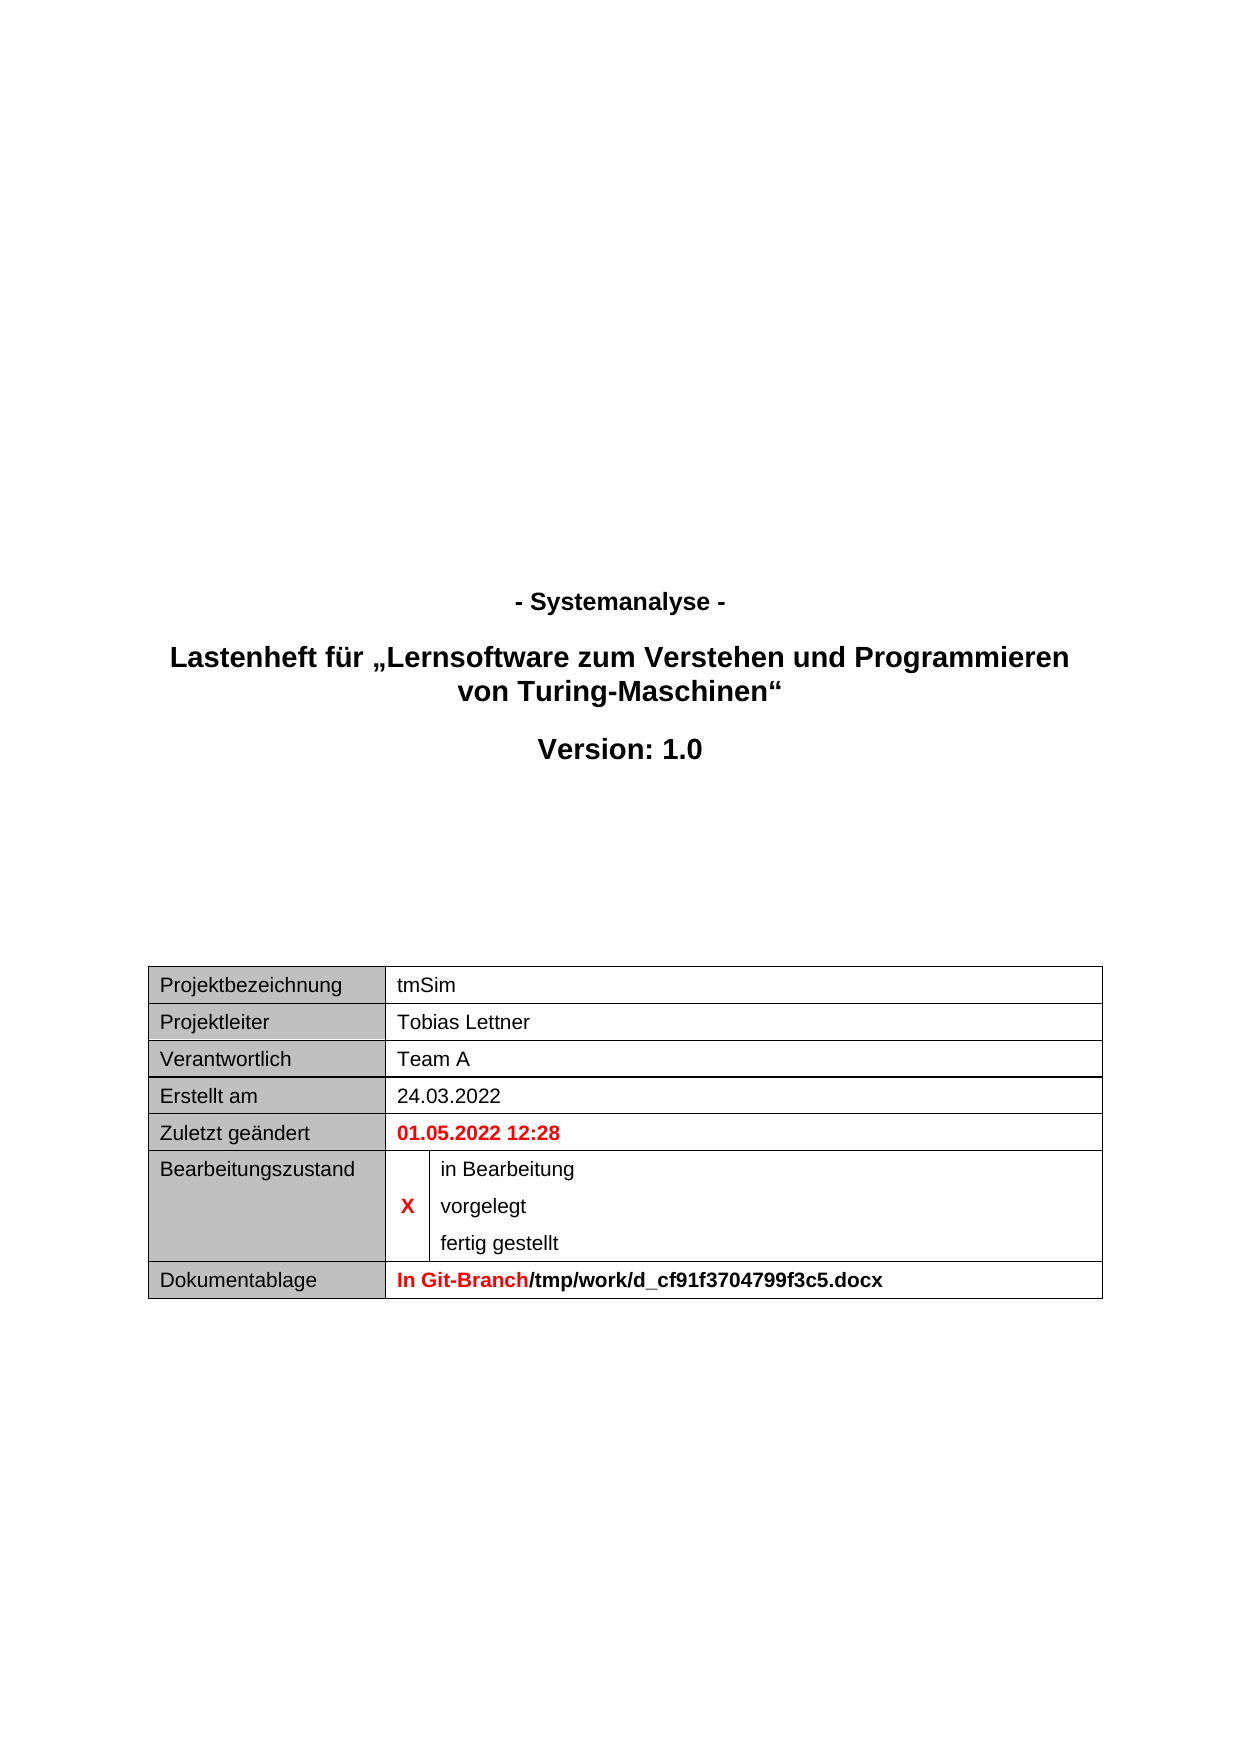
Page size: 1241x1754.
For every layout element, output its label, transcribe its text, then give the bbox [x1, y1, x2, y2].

table_cell Tobias Lettner [386, 1004, 1102, 1039]
table_cell [386, 1151, 429, 1187]
table_cell Projektleiter [149, 1004, 385, 1039]
table_cell Zuletzt geändert [149, 1114, 385, 1150]
text Version: 1.0 [148, 732, 1092, 766]
table_cell Team A [386, 1041, 1102, 1076]
table_cell Verantwortlich [149, 1041, 385, 1076]
text - Systemanalyse - [148, 586, 1092, 615]
table_cell Erstellt am [149, 1078, 385, 1113]
text Lastenheft für „Lernsoftware zum Verstehen und Programmieren von Turing-Maschinen“ [148, 640, 1092, 707]
table_cell Bearbeitungszustand [149, 1151, 385, 1261]
table_cell in Bearbeitung [430, 1151, 1102, 1187]
table_cell [386, 1224, 429, 1261]
table_cell X [386, 1187, 429, 1224]
table_header tmSim [386, 967, 1102, 1003]
table_cell In Git-Branch [386, 1262, 1102, 1346]
table_header Projektbezeichnung [149, 967, 385, 1003]
table_cell fertig gestellt [430, 1224, 1102, 1261]
table_cell 24.03.2022 [386, 1078, 1102, 1113]
table_cell 01.05.2022 12:28 [386, 1114, 1102, 1150]
table_cell Dokumentablage [149, 1262, 385, 1346]
table_cell vorgelegt [430, 1187, 1102, 1224]
